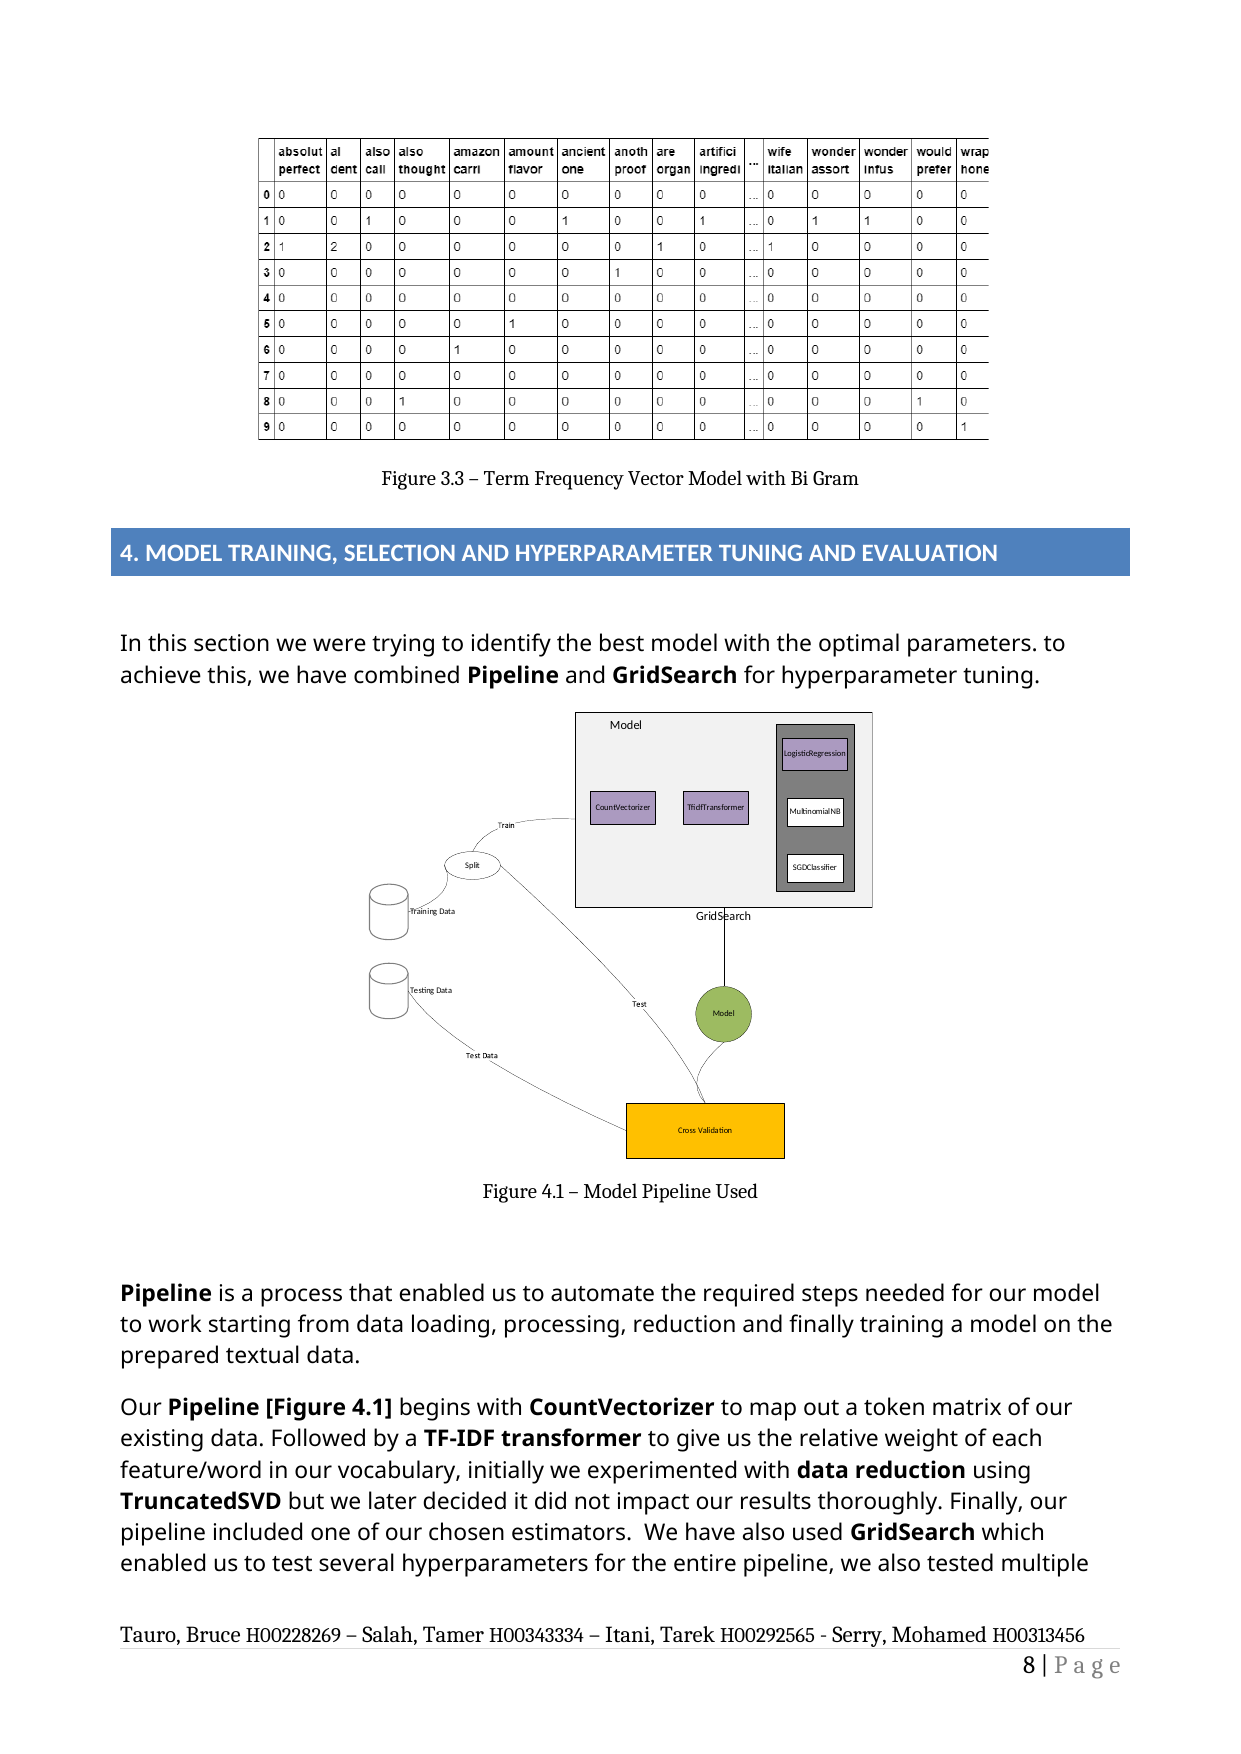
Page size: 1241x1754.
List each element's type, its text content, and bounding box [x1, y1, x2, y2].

text Pipeline is a process that enabled us to automate the required steps needed for our model to work starting from data loading, processing, reduction and finally training a model on the prepared textual data. [120, 1276, 1120, 1370]
text Figure 4.1 – Model Pipeline Used [120, 1179, 1120, 1203]
text Figure 3.3 – Term Frequency Vector Model with Bi Gram [120, 466, 1120, 490]
picture [251, 135, 989, 446]
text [120, 1391, 1120, 1578]
subtitle 4. Model training, selection and hyperparameter tuning and evaluation [112, 529, 1129, 575]
text In this section we were trying to identify the best model with the optimal parameters. to achieve this, we have combined Pipeline and GridSearch for hyperparameter tuning. [120, 627, 1120, 690]
